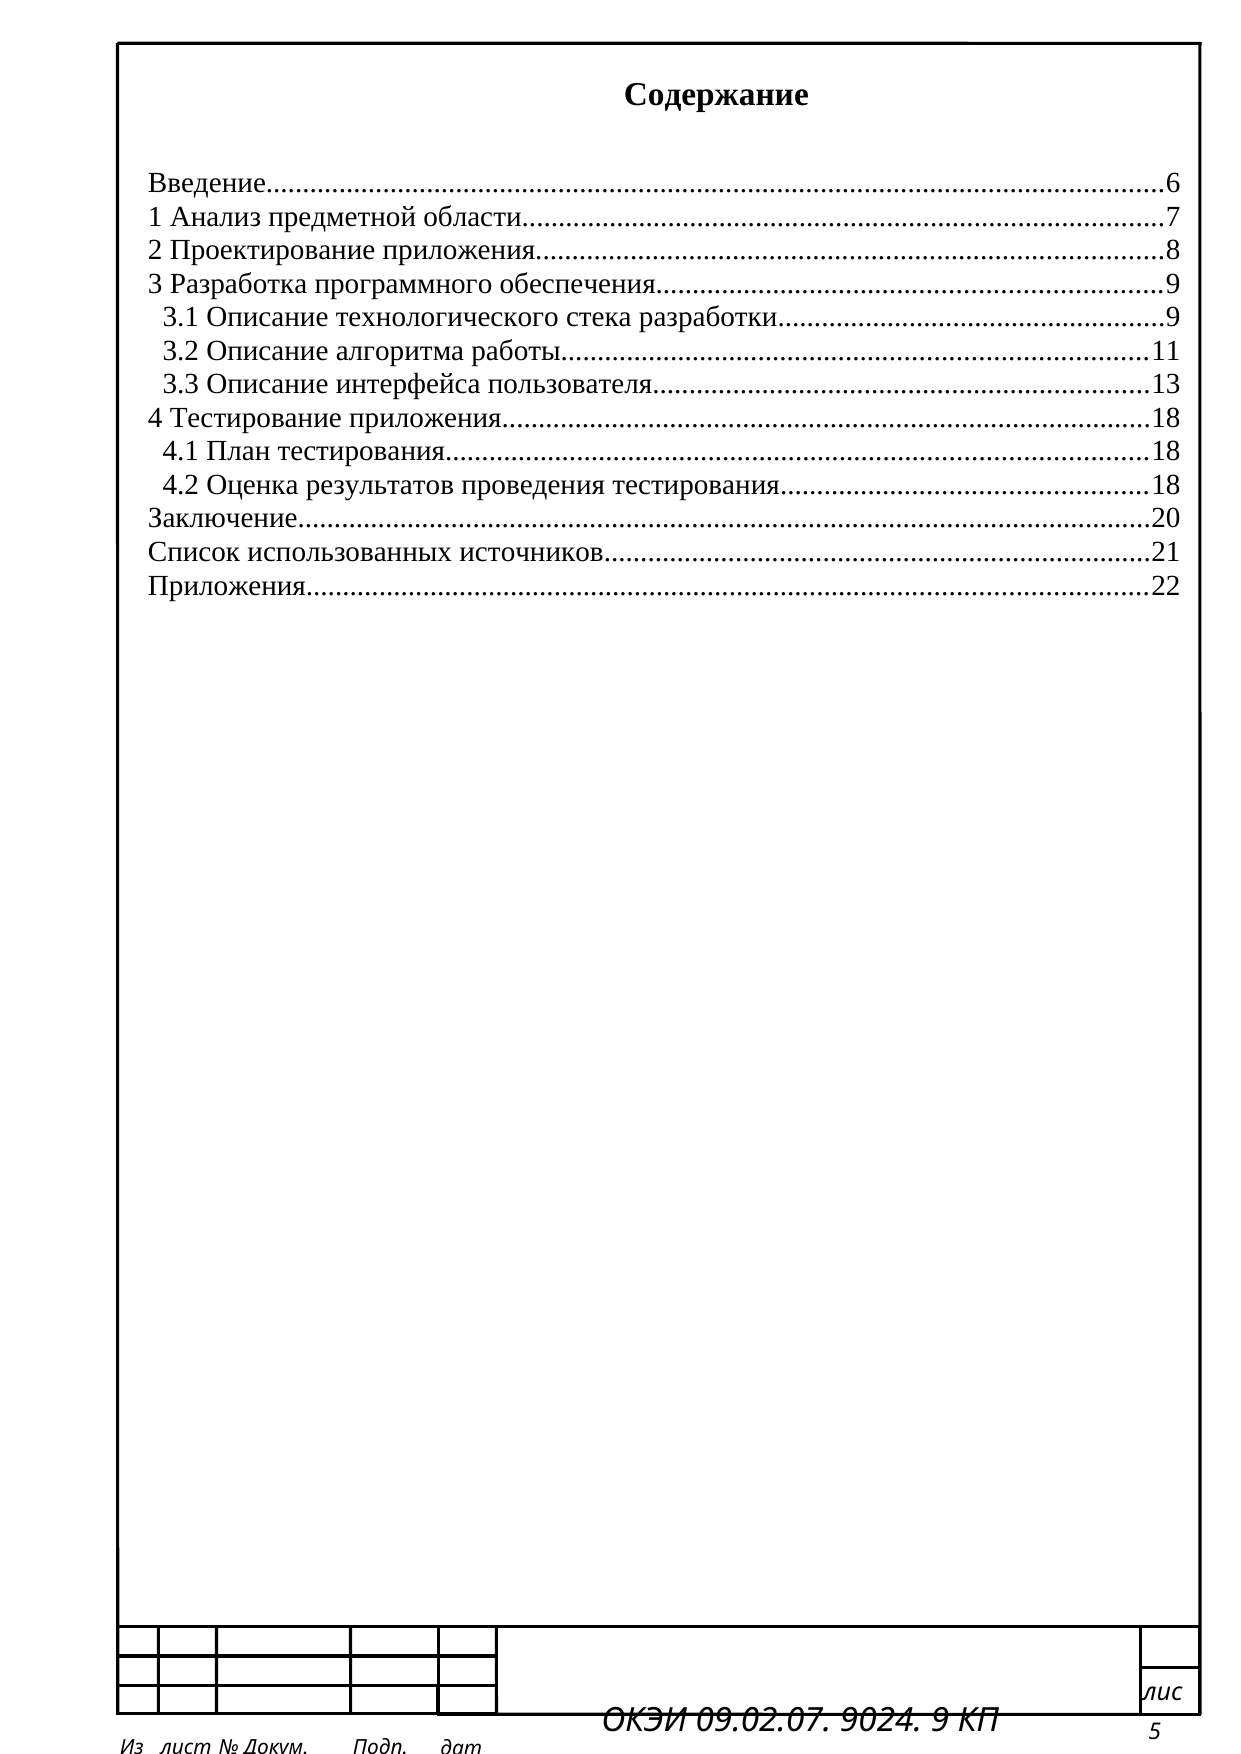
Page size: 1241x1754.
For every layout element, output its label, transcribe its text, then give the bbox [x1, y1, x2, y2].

text Содержание [177, 74, 1181, 112]
